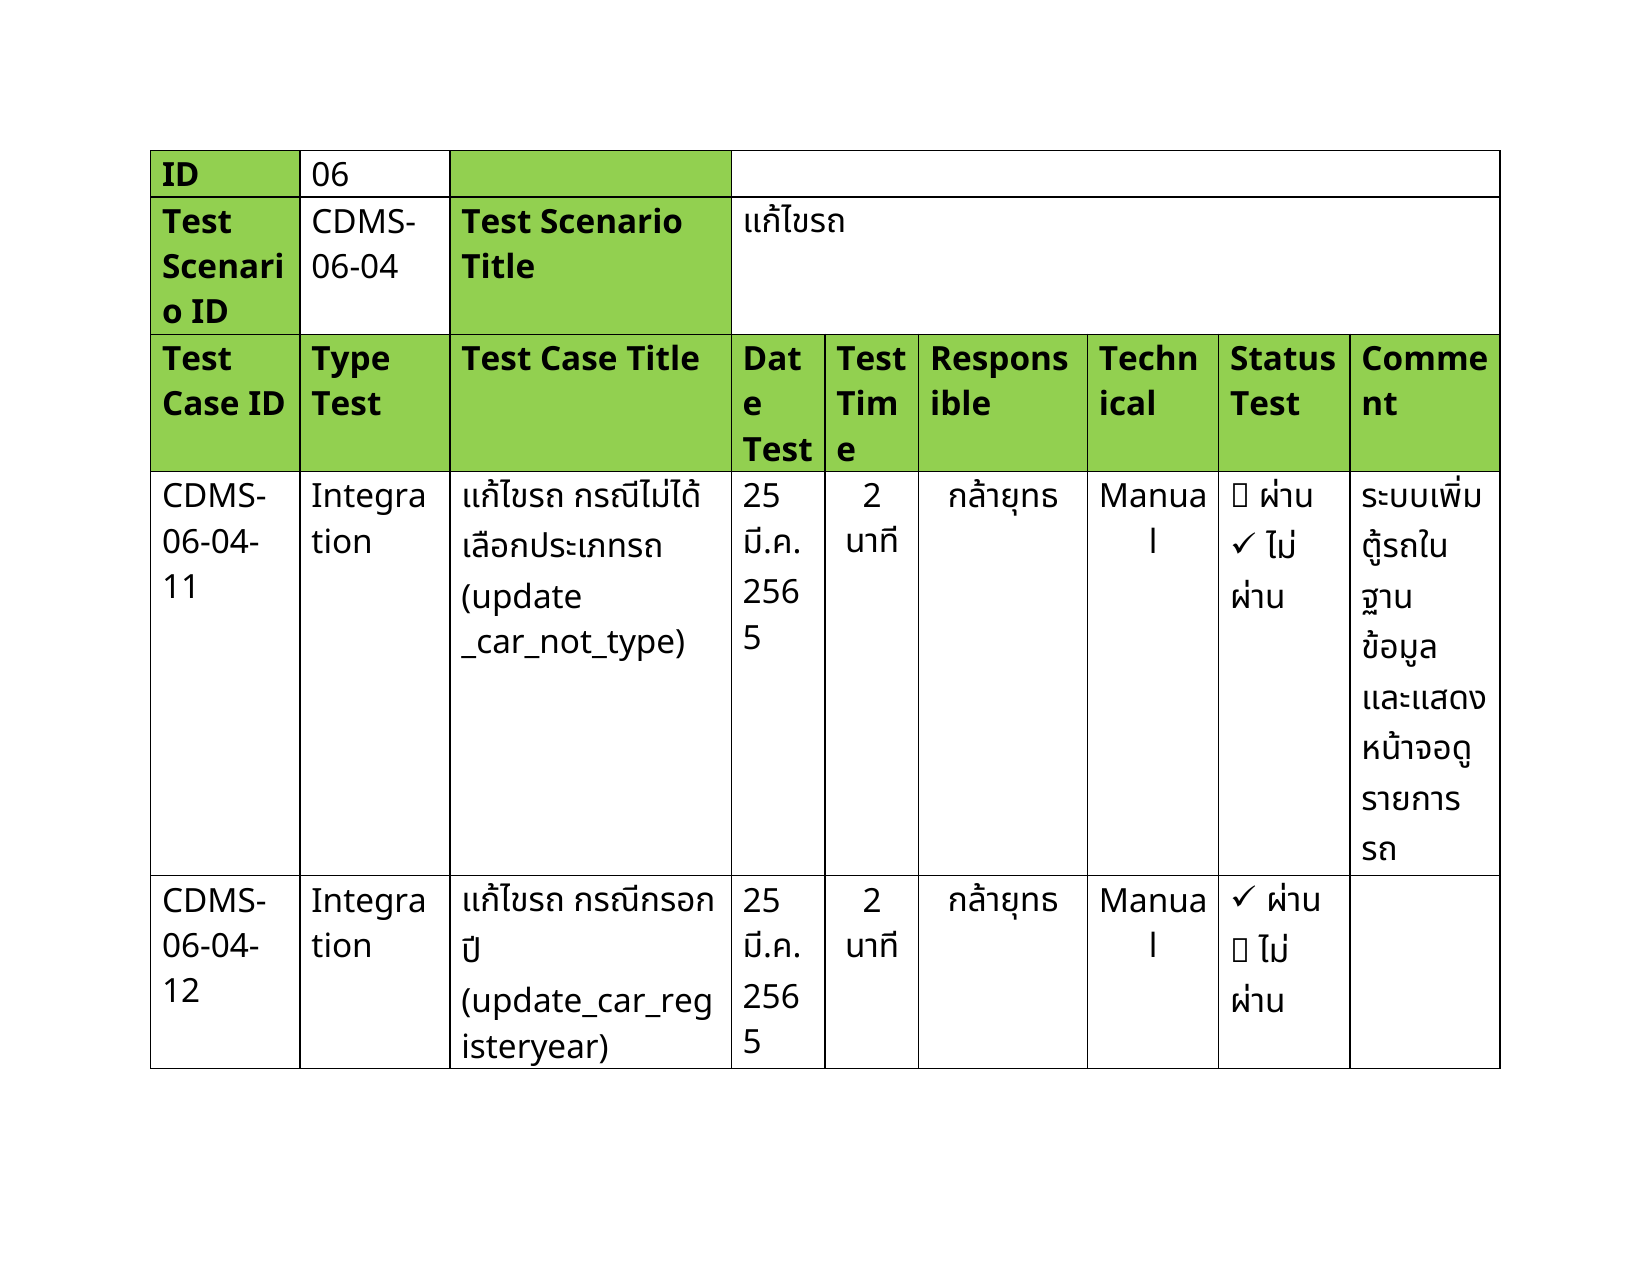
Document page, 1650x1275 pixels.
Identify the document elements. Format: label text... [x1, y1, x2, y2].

table_cell Manual [1088, 876, 1218, 1068]
table_cell 2 นาที [826, 876, 918, 1068]
table_cell Integration [301, 876, 449, 1068]
table_cell Date Test [732, 335, 824, 471]
table_cell แก้ไขรถ กรณีไม่ได้เลือกประเภทรถ (update _car_not_type) [451, 472, 731, 875]
table_cell แก้ไขรถ [732, 198, 1499, 334]
table_cell Type Test [301, 335, 449, 471]
table_cell CDMS-06-04-12 [151, 876, 299, 1068]
table_cell Test Case ID [151, 335, 299, 471]
table_cell Technical [1088, 335, 1218, 471]
table_cell ผ่าน  ไม่ผ่าน [1219, 876, 1349, 1068]
table_cell ระบบเพิ่มตู้รถในฐานข้อมูล และแสดงหน้าจอดูรายการรถ [1351, 472, 1499, 875]
table_header CDMS-06 [301, 151, 449, 196]
table_cell แก้ไขรถ กรณีกรอกปี (update_car_registeryear) [451, 876, 731, 1068]
table_cell 25 มี.ค. 2565 [732, 876, 824, 1068]
table_cell CDMS-06-04 [301, 198, 449, 334]
table_cell Integration [301, 472, 449, 875]
table_cell  ผ่าน ไม่ผ่าน [1219, 472, 1349, 875]
table_cell [1351, 876, 1499, 1068]
table_cell กล้ายุทธ [919, 876, 1087, 1068]
table_cell 25 มี.ค. 2565 [732, 472, 824, 875]
table_header Module ID [151, 151, 299, 196]
table_cell Test Scenario Title [451, 198, 731, 334]
table_cell Comment [1351, 335, 1499, 471]
table_cell กล้ายุทธ [919, 472, 1087, 875]
table_cell Test Time [826, 335, 918, 471]
table_cell Manual [1088, 472, 1218, 875]
table_cell Test Scenario ID [151, 198, 299, 334]
table_cell Test Case Title [451, 335, 731, 471]
table_cell Status Test [1219, 335, 1349, 471]
table_header รถ [732, 151, 1499, 196]
table_cell CDMS-06-04-11 [151, 472, 299, 875]
table_cell Responsible [919, 335, 1087, 471]
table_header Module Title [451, 151, 731, 196]
table_cell 2 นาที [826, 472, 918, 875]
